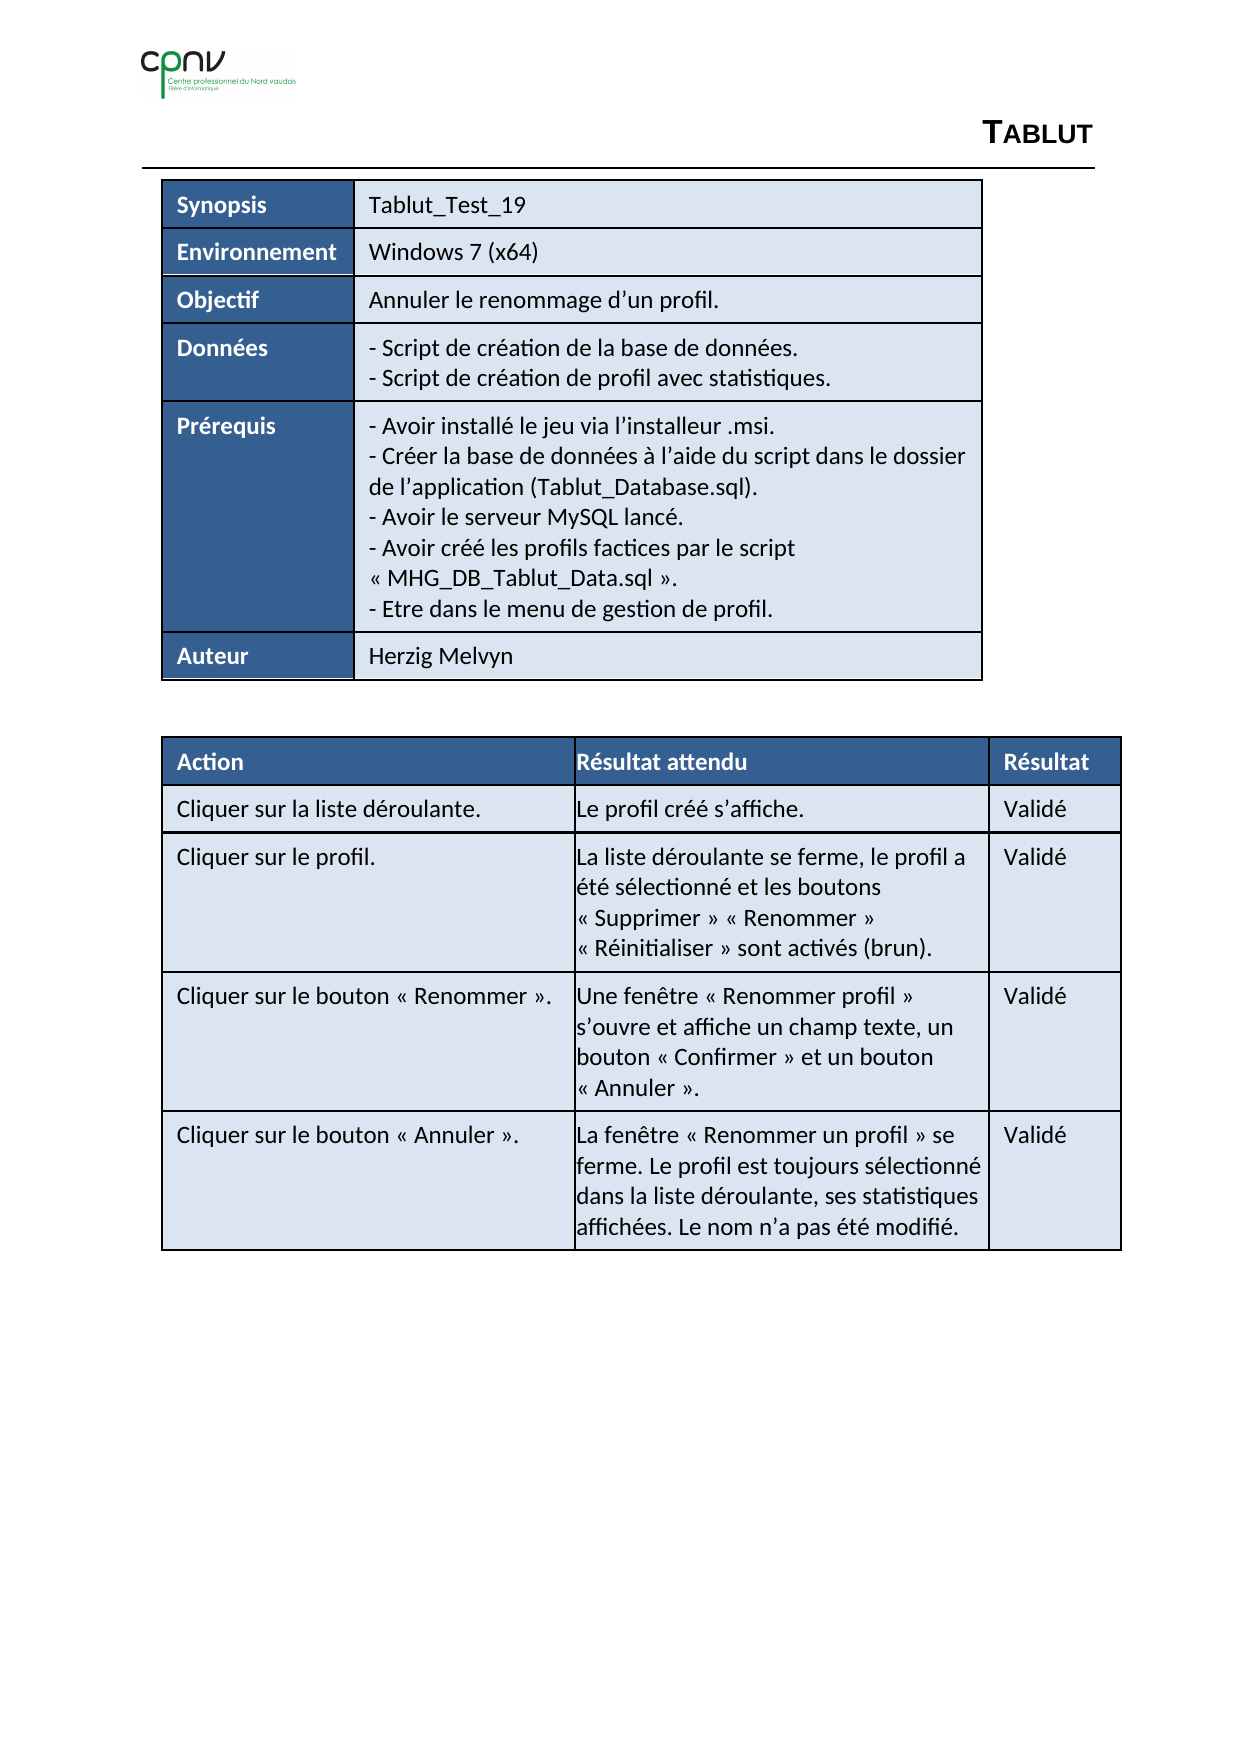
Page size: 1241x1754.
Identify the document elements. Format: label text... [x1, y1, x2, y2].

table_cell Auteur [163, 633, 353, 678]
table_cell - Script de création de la base de données. - Script de création de profil avec statistiques. [355, 324, 981, 400]
table_cell Le profil créé s’affiche. [576, 786, 988, 831]
table_cell Une fenêtre « Renommer profil » s’ouvre et affiche un champ texte, un bouton « Confirmer » et un bouton « Annuler ». [576, 973, 988, 1110]
table_cell Validé [990, 973, 1120, 1110]
table_cell Cliquer sur la liste déroulante. [163, 786, 574, 831]
table_cell Validé [990, 834, 1120, 971]
picture [141, 51, 296, 99]
table_cell Données [163, 324, 353, 400]
table_cell Cliquer sur le profil. [163, 834, 574, 971]
table_cell Environnement [163, 229, 353, 274]
table_cell Annuler le renommage d’un profil. [355, 277, 981, 322]
table_cell La fenêtre « Renommer un profil » se ferme. Le profil est toujours sélectionné dans la liste déroulante, ses statistiques affichées. Le nom n’a pas été modifié. [576, 1112, 988, 1249]
table_cell Herzig Melvyn [355, 633, 981, 678]
table_header Action [163, 738, 574, 784]
table_cell Windows 7 (x64) [355, 229, 981, 274]
table_cell Validé [990, 786, 1120, 831]
table_cell Objectif [163, 277, 353, 322]
table_header Synopsis [163, 181, 353, 227]
table_header Résultat [990, 738, 1120, 784]
table_header Tablut_Test_19 [355, 181, 981, 227]
table_cell La liste déroulante se ferme, le profil a été sélectionné et les boutons « Supprimer » « Renommer » « Réinitialiser » sont activés (brun). [576, 834, 988, 971]
table_header Résultat attendu [576, 738, 988, 784]
table_cell - Avoir installé le jeu via l’installeur .msi. - Créer la base de données à l’aide du script dans le dossier de l’application (Tablut_Database.sql). - Avoir le serveur MySQL lancé. - Avoir créé les profils factices par le script « MHG_DB_Tablut_Data.sql ». - Etre dans le menu de gestion de profil. [355, 402, 981, 631]
table_cell Validé [990, 1112, 1120, 1249]
table_cell Prérequis [163, 402, 353, 631]
table_cell Cliquer sur le bouton « Renommer ». [163, 973, 574, 1110]
table_cell Cliquer sur le bouton « Annuler ». [163, 1112, 574, 1249]
